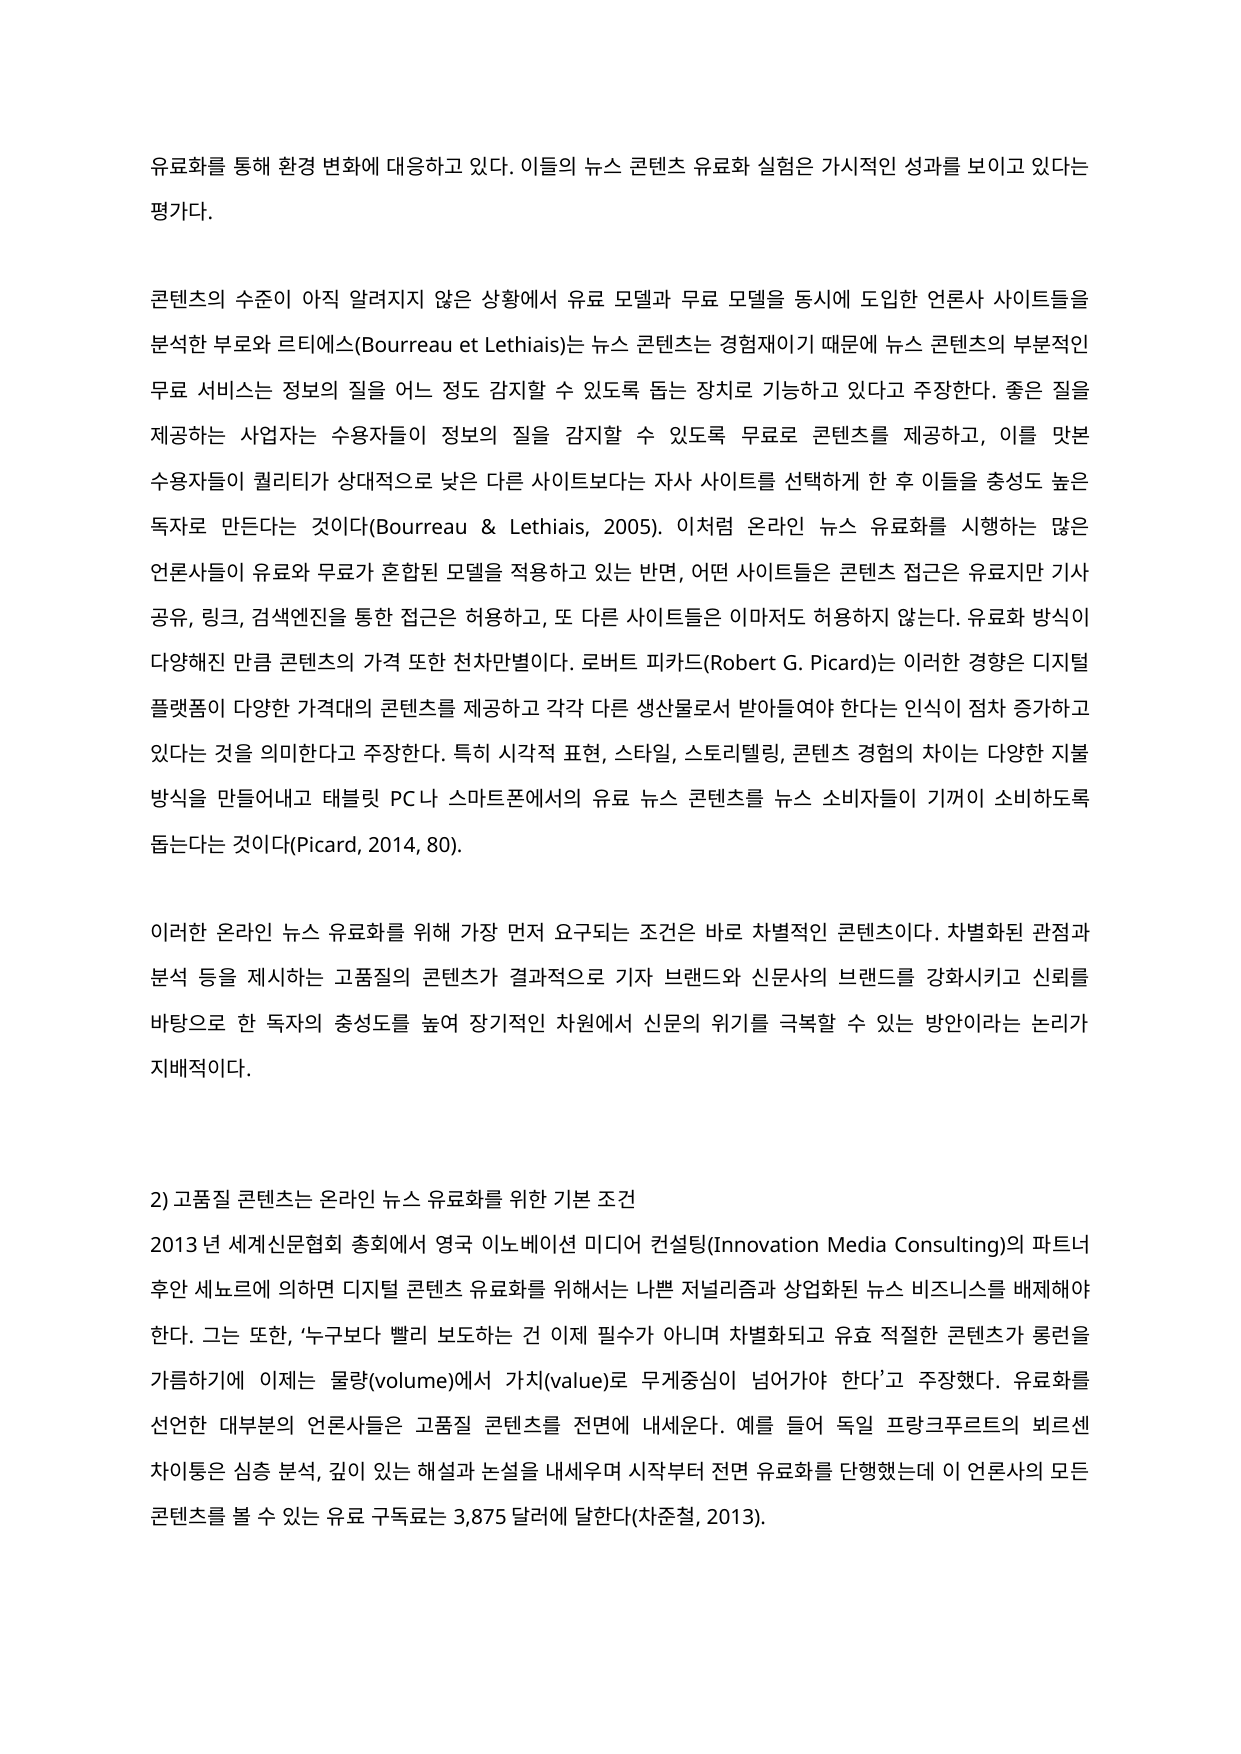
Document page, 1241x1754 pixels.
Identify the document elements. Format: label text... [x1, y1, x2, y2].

text 콘텐츠의 수준이 아직 알려지지 않은 상황에서 유료 모델과 무료 모델을 동시에 도입한 언론사 사이트들을 분석한 부로와 르티에스(Bourreau et Lethiais)는 뉴스 콘텐츠는 경험재이기 때문에 뉴스 콘텐츠의 부분적인 무료 서비스는 정보의 질을 어느 정도 감지할 수 있도록 돕는 장치로 기능하고 있다고 주장한다. 좋은 질을 제공하는 사업자는 수용자들이 정보의 질을 감지할 수 있도록 무료로 콘텐츠를 제공하고, 이를 맛본 수용자들이 퀄리티가 상대적으로 낮은 다른 사이트보다는 자사 사이트를 선택하게 한 후 이들을 충성도 높은 독자로 만든다는 것이다(Bourreau & Lethiais, 2005). 이처럼 온라인 뉴스 유료화를 시행하는 많은 언론사들이 유료와 무료가 혼합된 모델을 적용하고 있는 반면, 어떤 사이트들은 콘텐츠 접근은 유료지만 기사 공유, 링크, 검색엔진을 통한 접근은 허용하고, 또 다른 사이트들은 이마저도 허용하지 않는다. 유료화 방식이 다양해진 만큼 콘텐츠의 가격 또한 천차만별이다. 로버트 피카드(Robert G. Picard)는 이러한 경향은 디지털 플랫폼이 다양한 가격대의 콘텐츠를 제공하고 각각 다른 생산물로서 받아들여야 한다는 인식이 점차 증가하고 있다는 것을 의미한다고 주장한다. 특히 시각적 표현, 스타일, 스토리텔링, 콘텐츠 경험의 차이는 다양한 지불 방식을 만들어내고 태블릿 PC나 스마트폰에서의 유료 뉴스 콘텐츠를 뉴스 소비자들이 기꺼이 소비하도록 돕는다는 것이다(Picard, 2014, 80). [150, 283, 1090, 858]
text 2013년 세계신문협회 총회에서 영국 이노베이션 미디어 컨설팅(Innovation Media Consulting)의 파트너 후안 세뇨르에 의하면 디지털 콘텐츠 유료화를 위해서는 나쁜 저널리즘과 상업화된 뉴스 비즈니스를 배제해야 한다. 그는 또한, ‘누구보다 빨리 보도하는 건 이제 필수가 아니며 차별화되고 유효 적절한 콘텐츠가 롱런을 가름하기에 이제는 물량(volume)에서 가치(value)로 무게중심이 넘어가야 한다’고 주장했다. 유료화를 선언한 대부분의 언론사들은 고품질 콘텐츠를 전면에 내세운다. 예를 들어 독일 프랑크푸르트의 뵈르센 차이퉁은 심층 분석, 깊이 있는 해설과 논설을 내세우며 시작부터 전면 유료화를 단행했는데 이 언론사의 모든 콘텐츠를 볼 수 있는 유료 구독료는 3,875달러에 달한다(차준철, 2013). [150, 1228, 1090, 1531]
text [150, 150, 1090, 226]
text 2) 고품질 콘텐츠는 온라인 뉴스 유료화를 위한 기본 조건 [150, 1183, 1090, 1213]
text 이러한 온라인 뉴스 유료화를 위해 가장 먼저 요구되는 조건은 바로 차별적인 콘텐츠이다. 차별화된 관점과 분석 등을 제시하는 고품질의 콘텐츠가 결과적으로 기자 브랜드와 신문사의 브랜드를 강화시키고 신뢰를 바탕으로 한 독자의 충성도를 높여 장기적인 차원에서 신문의 위기를 극복할 수 있는 방안이라는 논리가 지배적이다. [150, 916, 1090, 1082]
